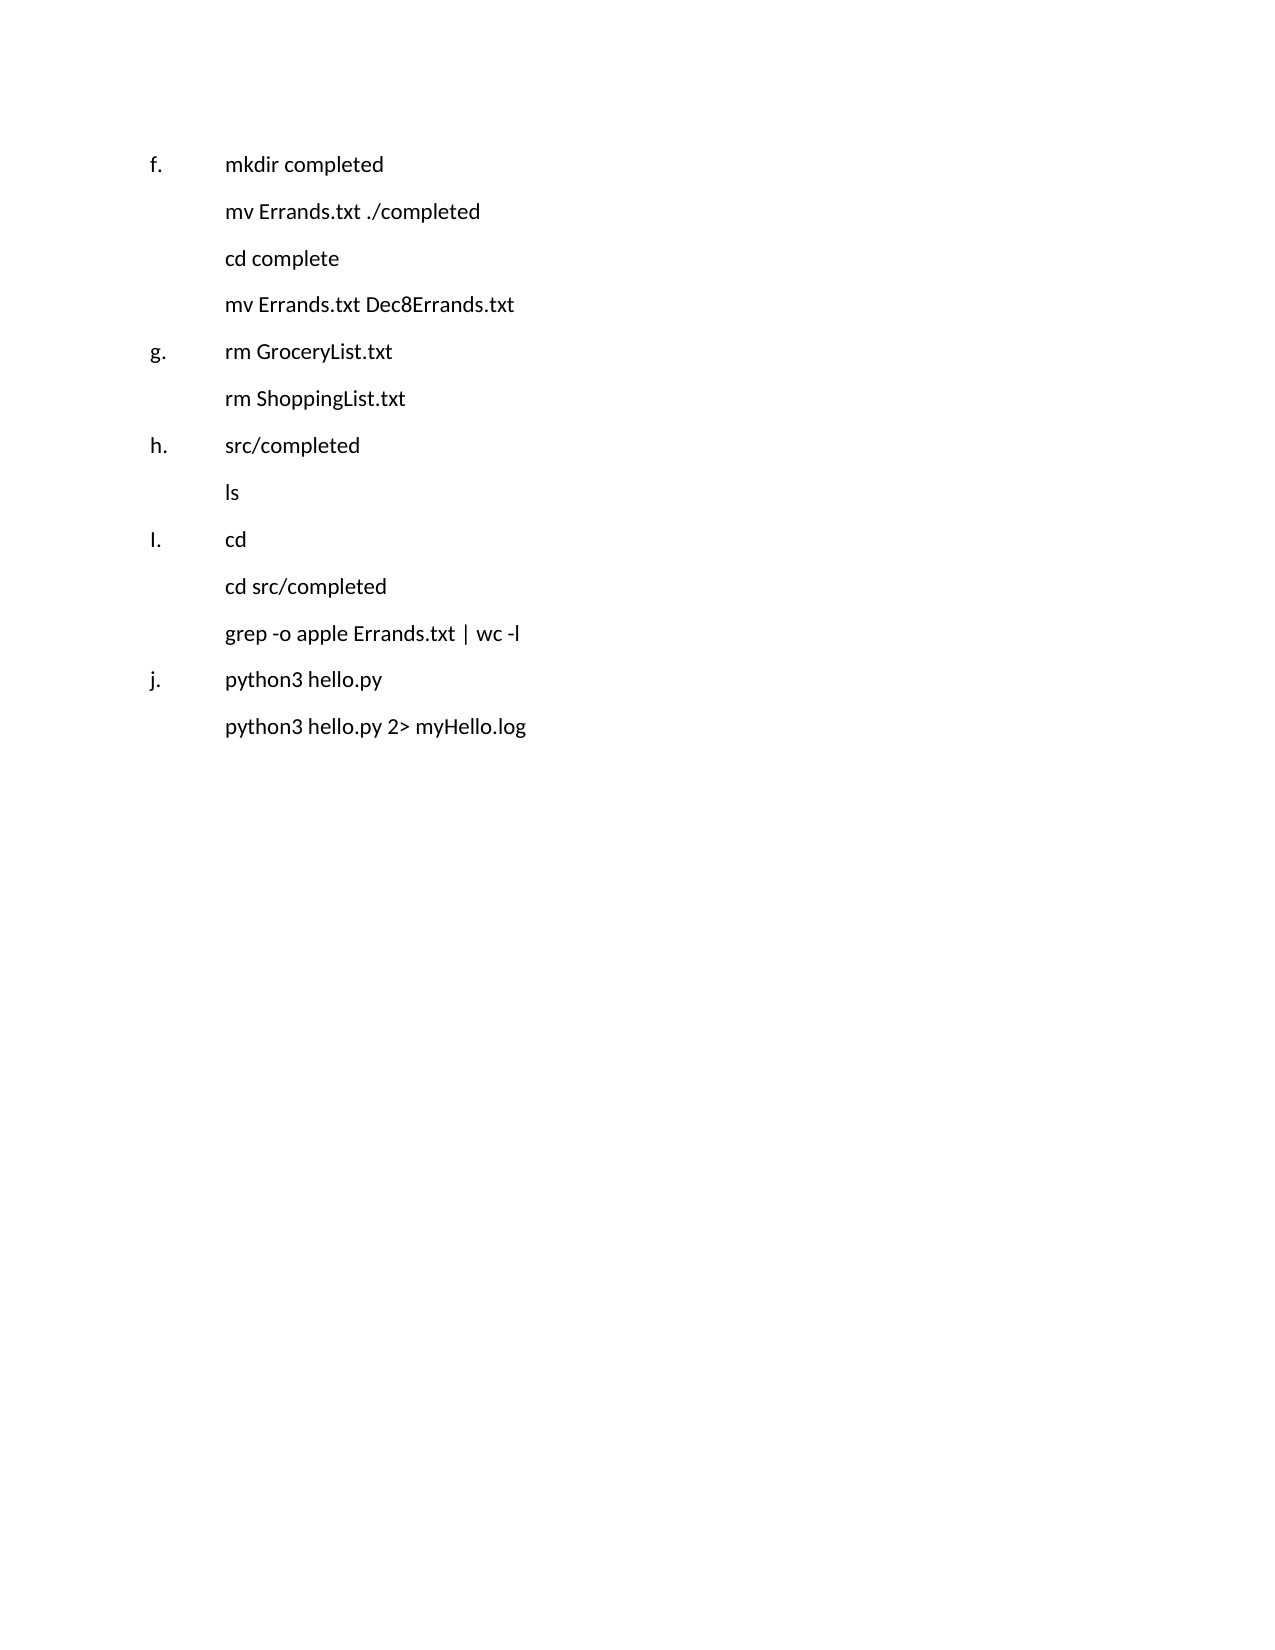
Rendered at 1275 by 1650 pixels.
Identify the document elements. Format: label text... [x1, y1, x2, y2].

text rm ShoppingList.txt [150, 384, 1125, 412]
text cd complete [150, 244, 1125, 272]
text cd src/completed [150, 572, 1125, 600]
text g. rm GroceryList.txt [150, 337, 1125, 366]
text I. cd [150, 525, 1125, 553]
text j. python3 hello.py [150, 666, 1125, 694]
text mv Errands.txt Dec8Errands.txt [150, 291, 1125, 319]
text grep -o apple Errands.txt | wc -l [150, 619, 1125, 647]
text ls [150, 478, 1125, 506]
text h. src/completed [150, 431, 1125, 459]
text f. mkdir completed [150, 150, 1125, 178]
text python3 hello.py 2> myHello.log [150, 712, 1125, 741]
text mv Errands.txt ./completed [150, 197, 1125, 225]
